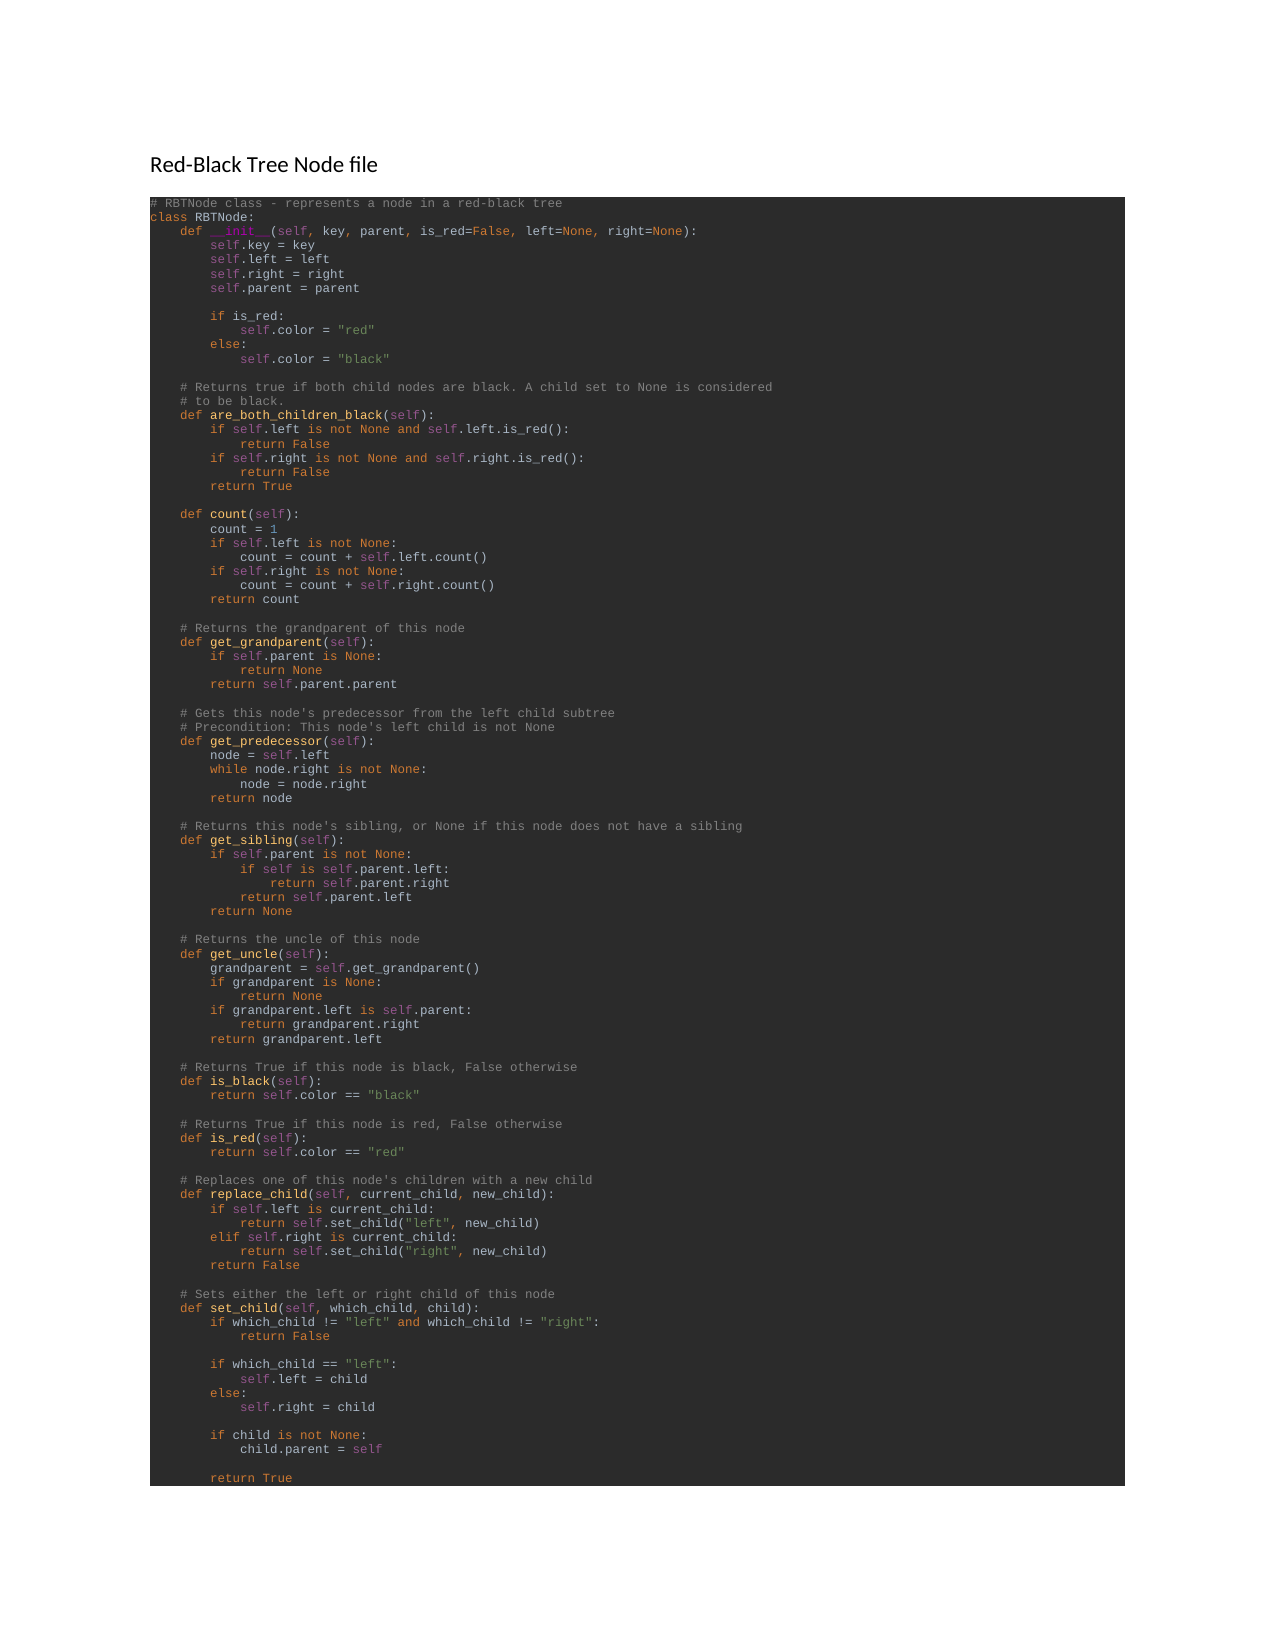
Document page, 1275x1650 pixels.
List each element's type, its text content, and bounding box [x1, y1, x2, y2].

text # RBTNode class - represents a node in a red-black tree class RBTNode: def __init__(self, key, parent, is_red=False, left=None, right=None): self.key = key self.left = left self.right = right self.parent = parent if is_red: self.color = "red" else: self.color = "black" # Returns true if both child nodes are black. A child set to None is considered # to be black. def are_both_children_black(self): if self.left is not None and self.left.is_red(): return False if self.right is not None and self.right.is_red(): return False return True def count(self): count = 1 if self.left is not None: count = count + self.left.count() if self.right is not None: count = count + self.right.count() return count # Returns the grandparent of this node def get_grandparent(self): if self.parent is None: return None return self.parent.parent # Gets this node's predecessor from the left child subtree # Precondition: This node's left child is not None def get_predecessor(self): node = self.left while node.right is not None: node = node.right return node # Returns this node's sibling, or None if this node does not have a sibling def get_sibling(self): if self.parent is not None: if self is self.parent.left: return self.parent.right return self.parent.left return None # Returns the uncle of this node def get_uncle(self): grandparent = self.get_grandparent() if grandparent is None: return None if grandparent.left is self.parent: return grandparent.right return grandparent.left # Returns True if this node is black, False otherwise def is_black(self): return self.color == "black" # Returns True if this node is red, False otherwise def is_red(self): return self.color == "red" # Replaces one of this node's children with a new child def replace_child(self, current_child, new_child): if self.left is current_child: return self.set_child("left", new_child) elif self.right is current_child: return self.set_child("right", new_child) return False # Sets either the left or right child of this node def set_child(self, which_child, child): if which_child != "left" and which_child != "right": return False if which_child == "left": self.left = child else: self.right = child if child is not None: child.parent = self return True [150, 197, 1125, 1486]
text Red-Black Tree Node file [150, 150, 1125, 178]
